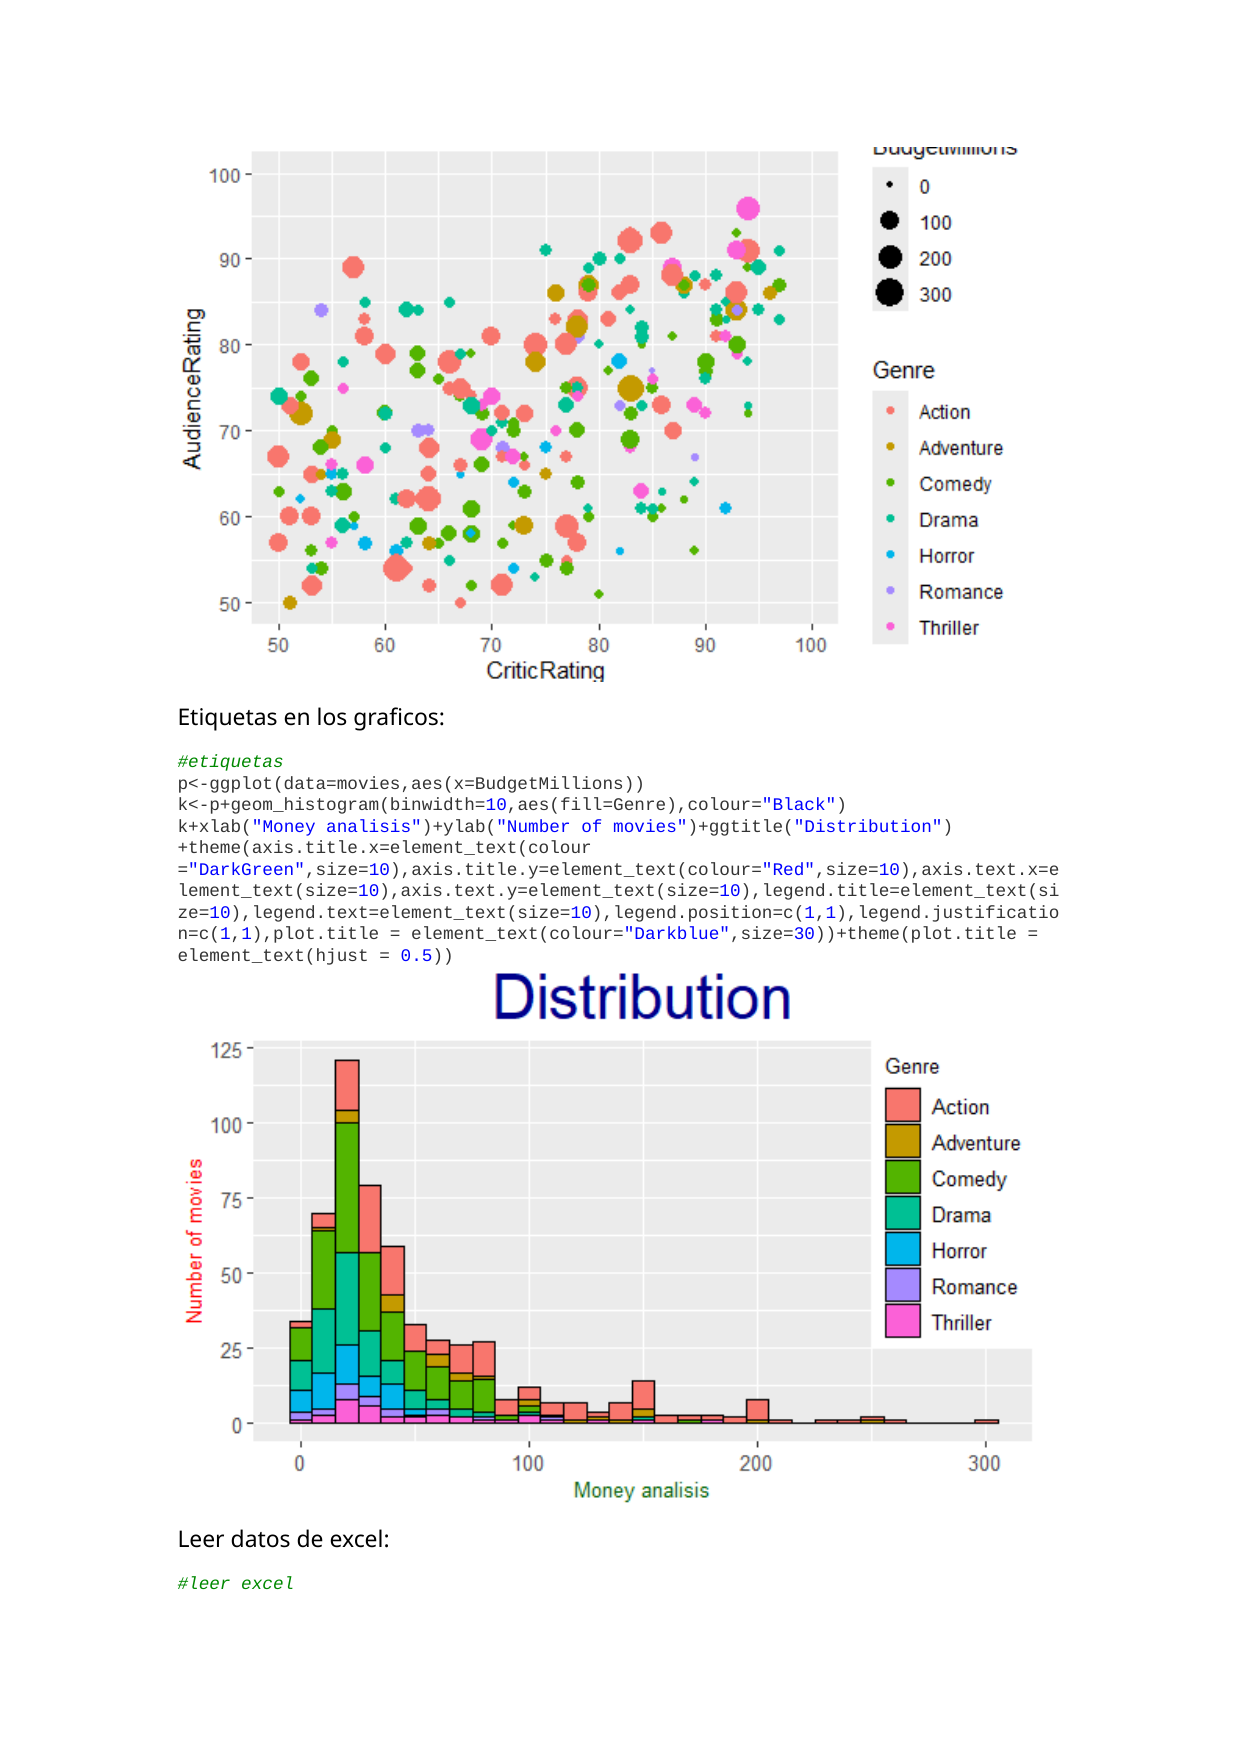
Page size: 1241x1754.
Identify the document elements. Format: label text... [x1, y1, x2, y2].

picture [177, 966, 1037, 1504]
text k<-p+geom_histogram(binwidth=10,aes(fill=Genre),colour="Black") [177, 794, 1063, 816]
picture [177, 147, 1040, 682]
text Leer datos de excel: [177, 1523, 1063, 1554]
text #leer excel [177, 1573, 1063, 1595]
text k+xlab("Money analisis")+ylab("Number of movies")+ggtitle("Distribution")+theme(axis.title.x=element_text(colour="DarkGreen",size=10),axis.title.y=element_text(colour="Red",size=10),axis.text.x=element_text(size=10),axis.text.y=element_text(size=10),legend.title=element_text(size=10),legend.text=element_text(size=10),legend.position=c(1,1),legend.justification=c(1,1),plot.title = element_text(colour="Darkblue",size=30))+theme(plot.title = element_text(hjust = 0.5)) [177, 816, 1063, 966]
text p<-ggplot(data=movies,aes(x=BudgetMillions)) [177, 773, 1063, 794]
text #etiquetas [177, 752, 1063, 773]
text Etiquetas en los graficos: [177, 701, 1063, 732]
